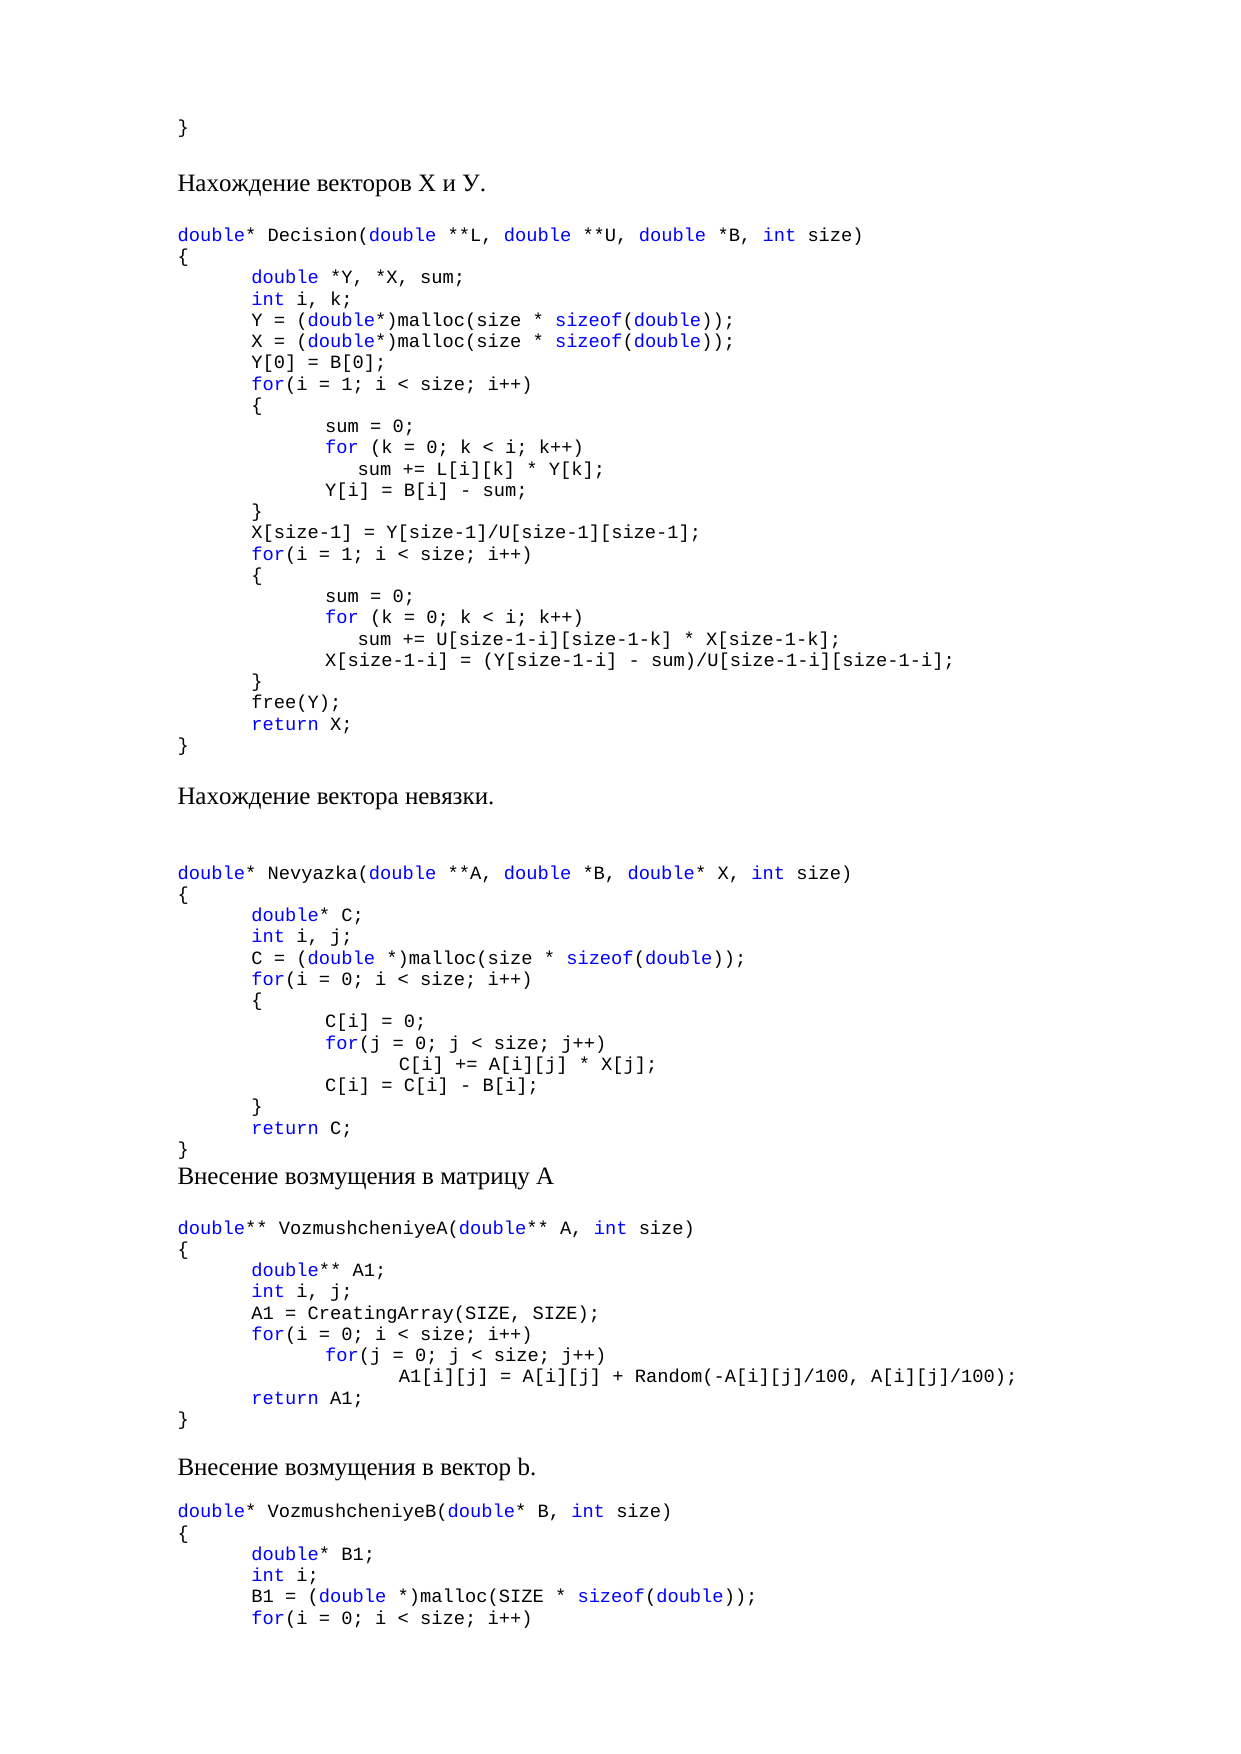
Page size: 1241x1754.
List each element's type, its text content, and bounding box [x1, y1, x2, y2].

text for(i = 0; i < size; i++) [177, 970, 1152, 991]
text for(i = 1; i < size; i++) [177, 374, 1152, 396]
text { [177, 1523, 1152, 1545]
text } [177, 118, 1152, 139]
text C[i] = C[i] - B[i]; [177, 1076, 1152, 1097]
text double* B1; [177, 1545, 1152, 1566]
text int i; [177, 1566, 1152, 1587]
text sum += L[i][k] * Y[k]; [177, 459, 1152, 481]
text Нахождение векторов Х и У. [177, 168, 1152, 197]
text return X; [177, 714, 1152, 736]
text double** A1; [177, 1261, 1152, 1282]
text C[i] = 0; [177, 1012, 1152, 1033]
text { [177, 247, 1152, 268]
text for(i = 1; i < size; i++) [177, 544, 1152, 566]
text } [177, 1097, 1152, 1118]
text X[size-1] = Y[size-1]/U[size-1][size-1]; [177, 523, 1152, 544]
text } [177, 672, 1152, 693]
text free(Y); [177, 693, 1152, 714]
text { [177, 396, 1152, 417]
text Нахождение вектора невязки. [177, 781, 1152, 809]
text double* C; [177, 906, 1152, 927]
text for(i = 0; i < size; i++) [177, 1325, 1152, 1346]
text A1[i][j] = A[i][j] + Random(-A[i][j]/100, A[i][j]/100); [177, 1367, 1152, 1388]
text for(i = 0; i < size; i++) [177, 1608, 1152, 1630]
text C[i] += A[i][j] * X[j]; [177, 1055, 1152, 1076]
text sum = 0; [177, 587, 1152, 608]
text for(j = 0; j < size; j++) [177, 1033, 1152, 1055]
text Y[i] = B[i] - sum; [177, 481, 1152, 502]
text X = (double*)malloc(size * sizeof(double)); [177, 332, 1152, 353]
text double* VozmushcheniyeB(double* B, int size) [177, 1502, 1152, 1523]
text } [177, 1410, 1152, 1431]
text return C; [177, 1118, 1152, 1140]
text double** VozmushcheniyeA(double** A, int size) [177, 1218, 1152, 1240]
text int i, j; [177, 1282, 1152, 1303]
text double* Nevyazka(double **A, double *B, double* X, int size) [177, 863, 1152, 885]
text } [177, 736, 1152, 757]
text { [177, 566, 1152, 587]
text { [177, 885, 1152, 906]
text for(j = 0; j < size; j++) [177, 1346, 1152, 1367]
text int i, k; [177, 289, 1152, 311]
text sum += U[size-1-i][size-1-k] * X[size-1-k]; [177, 629, 1152, 651]
text sum = 0; [177, 417, 1152, 438]
text A1 = СreatingArray(SIZE, SIZE); [177, 1303, 1152, 1325]
text for (k = 0; k < i; k++) [177, 608, 1152, 629]
text C = (double *)malloc(size * sizeof(double)); [177, 948, 1152, 970]
text B1 = (double *)malloc(SIZE * sizeof(double)); [177, 1587, 1152, 1608]
text Y[0] = B[0]; [177, 353, 1152, 374]
text for (k = 0; k < i; k++) [177, 438, 1152, 459]
text X[size-1-i] = (Y[size-1-i] - sum)/U[size-1-i][size-1-i]; [177, 651, 1152, 672]
text Внесение возмущения в матрицу А [177, 1161, 1152, 1190]
text { [177, 1240, 1152, 1261]
text double* Decision(double **L, double **U, double *B, int size) [177, 226, 1152, 247]
text return A1; [177, 1388, 1152, 1410]
text int i, j; [177, 927, 1152, 948]
text Внесение возмущения в вектор b. [177, 1452, 1152, 1481]
text } [177, 502, 1152, 523]
text double *Y, *X, sum; [177, 268, 1152, 289]
text { [177, 991, 1152, 1012]
text } [177, 1140, 1152, 1161]
text Y = (double*)malloc(size * sizeof(double)); [177, 311, 1152, 332]
